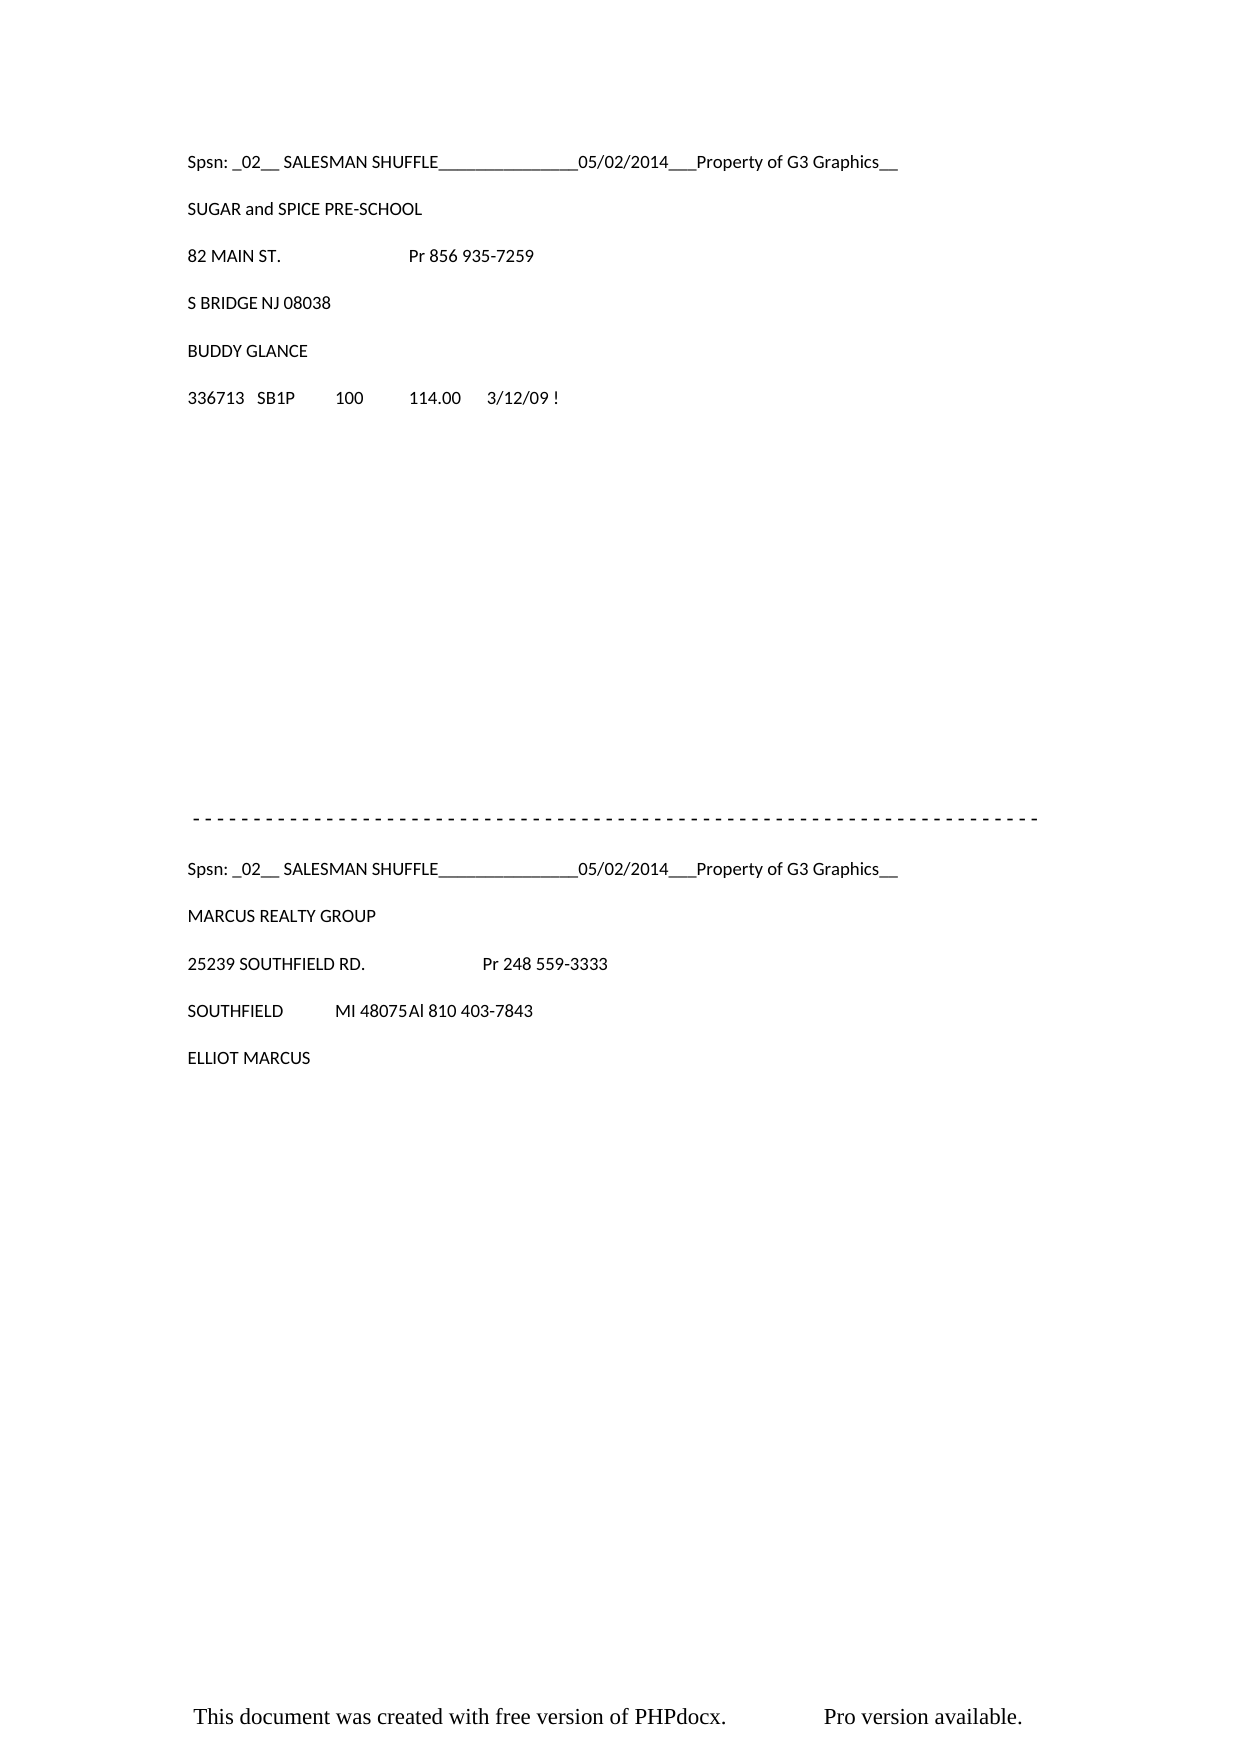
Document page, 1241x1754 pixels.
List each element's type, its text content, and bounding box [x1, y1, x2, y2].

text ELLIOT MARCUS [187, 1046, 1053, 1069]
text 82 MAIN ST. Pr 856 935-7259 [187, 244, 1053, 267]
text 336713 SB1P 100 114.00 3/12/09 ! [187, 386, 1053, 409]
text SUGAR and SPICE PRE-SCHOOL [187, 197, 1053, 220]
text - - - - - - - - - - - - - - - - - - - - - - - - - - - - - - - - - - - - - - - - - - - - - - - - - - - - - - - - - - - - - - - - - - - - - - [187, 804, 1053, 832]
text Spsn: _02__ SALESMAN SHUFFLE_______________05/02/2014___Property of G3 Graphics__ [187, 857, 1053, 880]
text Spsn: _02__ SALESMAN SHUFFLE_______________05/02/2014___Property of G3 Graphics__ [187, 150, 1053, 173]
text S BRIDGE NJ 08038 [187, 292, 1053, 314]
text 25239 SOUTHFIELD RD. Pr 248 559-3333 [187, 952, 1053, 974]
text SOUTHFIELD MI 48075 Al 810 403-7843 [187, 999, 1053, 1022]
text MARCUS REALTY GROUP [187, 904, 1053, 927]
text BUDDY GLANCE [187, 339, 1053, 362]
